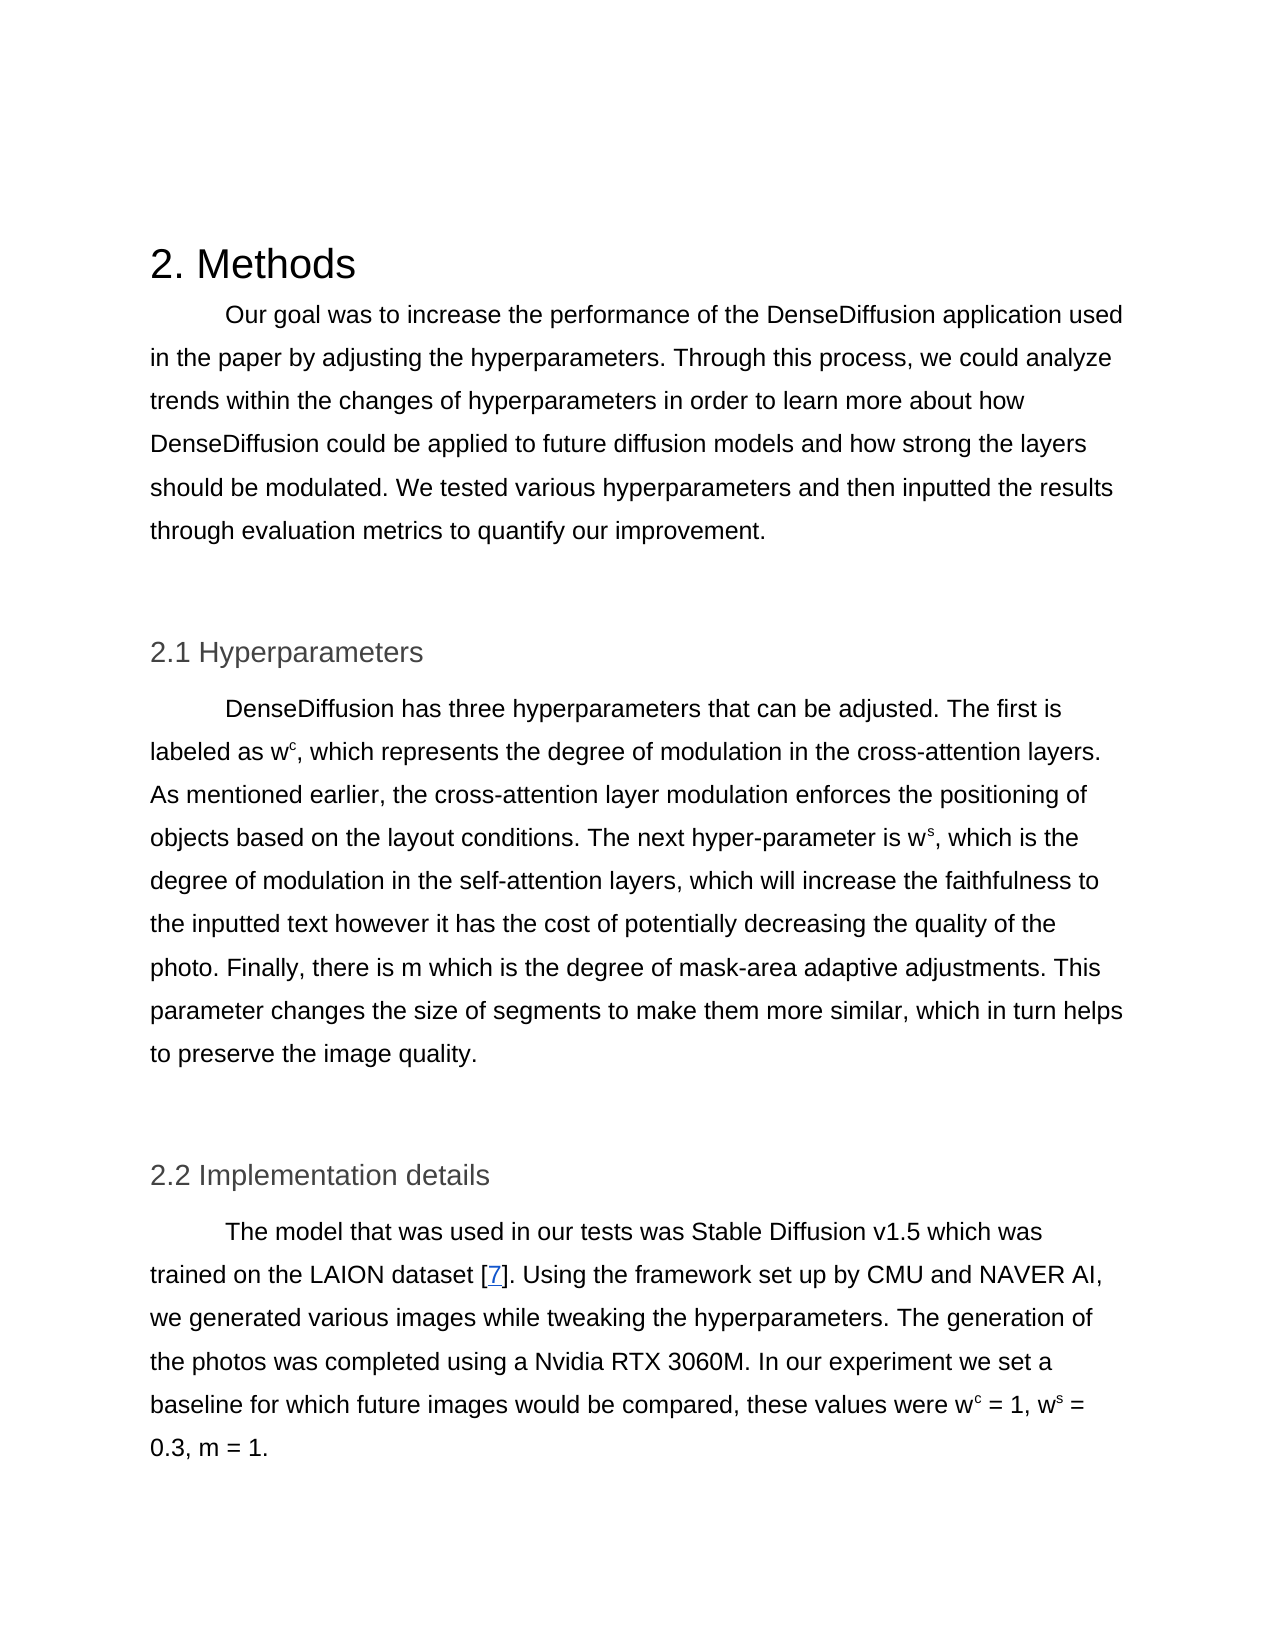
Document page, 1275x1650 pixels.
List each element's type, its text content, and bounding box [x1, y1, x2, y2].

text DenseDiffusion has three hyperparameters that can be adjusted. The first is labeled as wc, which represents the degree of modulation in the cross-attention layers. As mentioned earlier, the cross-attention layer modulation enforces the positioning of objects based on the layout conditions. The next hyper-parameter is ws, which is the degree of modulation in the self-attention layers, which will increase the faithfulness to the inputted text however it has the cost of potentially decreasing the quality of the photo. Finally, there is m which is the degree of mask-area adaptive adjustments. This parameter changes the size of segments to make them more similar, which in turn helps to preserve the image quality. [150, 694, 1125, 1068]
subtitle 2. Methods [150, 239, 1125, 287]
subtitle 2.1 Hyperparameters [150, 635, 1125, 669]
subtitle 2.2 Implementation details [150, 1158, 1125, 1192]
text Our goal was to increase the performance of the DenseDiffusion application used in the paper by adjusting the hyperparameters. Through this process, we could analyze trends within the changes of hyperparameters in order to learn more about how DenseDiffusion could be applied to future diffusion models and how strong the layers should be modulated. We tested various hyperparameters and then inputted the results through evaluation metrics to quantify our improvement. [150, 300, 1125, 544]
text The model that was used in our tests was Stable Diffusion v1.5 which was trained on the LAION dataset [7]. Using the framework set up by CMU and NAVER AI, we generated various images while tweaking the hyperparameters. The generation of the photos was completed using a Nvidia RTX 3060M. In our experiment we set a baseline for which future images would be compared, these values were wc = 1, ws = 0.3, m = 1. [150, 1217, 1125, 1461]
